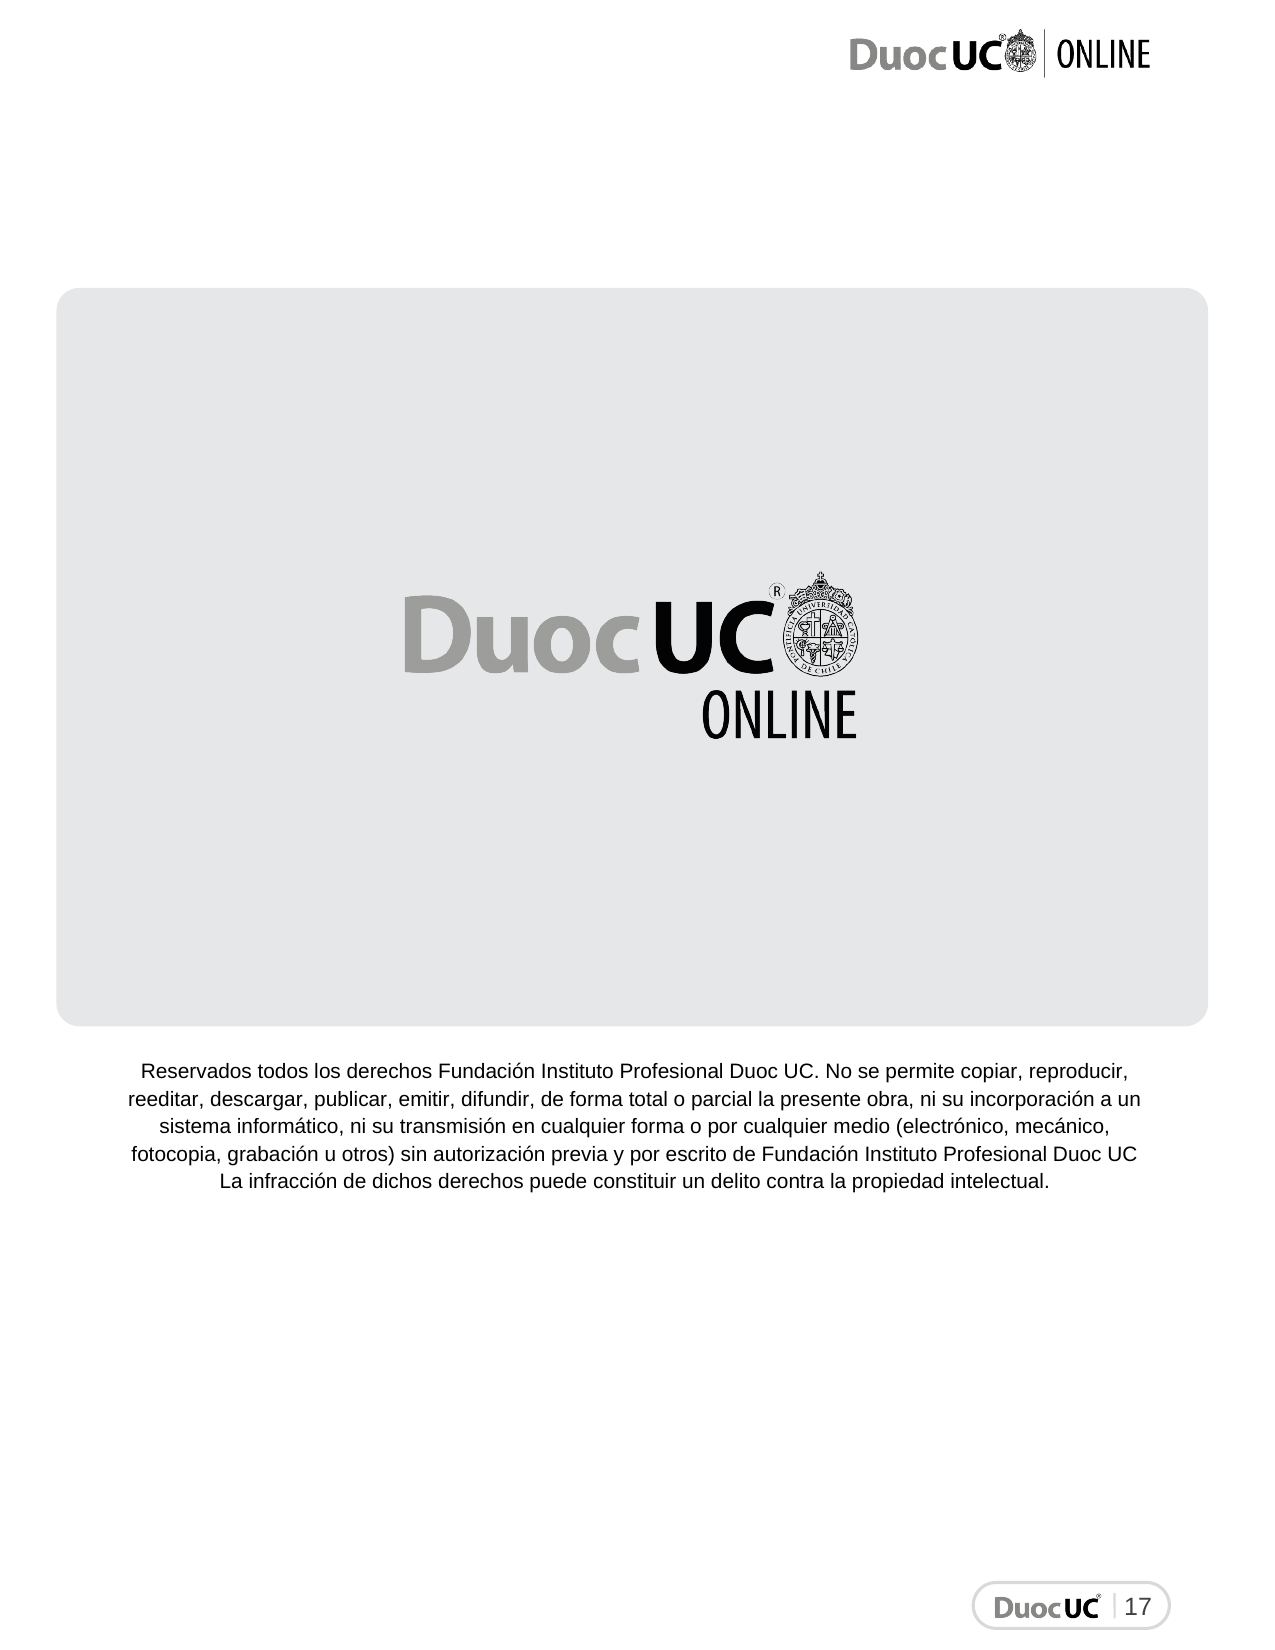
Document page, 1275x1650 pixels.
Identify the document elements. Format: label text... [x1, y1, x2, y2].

picture [981, 1585, 1115, 1626]
text Reservados todos los derechos Fundación Instituto Profesional Duoc UC. No se permite copiar, reproducir, reeditar, descargar, publicar, emitir, difundir, de forma total o parcial la presente obra, ni su incorporación a un sistema informático, ni su transmisión en cualquier forma o por cualquier medio (electrónico, mecánico, fotocopia, grabación u otros) sin autorización previa y por escrito de Fundación Instituto Profesional Duoc UC La infracción de dichos derechos puede constituir un delito contra la propiedad intelectual. [118, 1059, 1152, 1193]
picture [981, 1626, 1115, 1632]
picture [387, 562, 879, 756]
picture [830, 3, 1170, 96]
